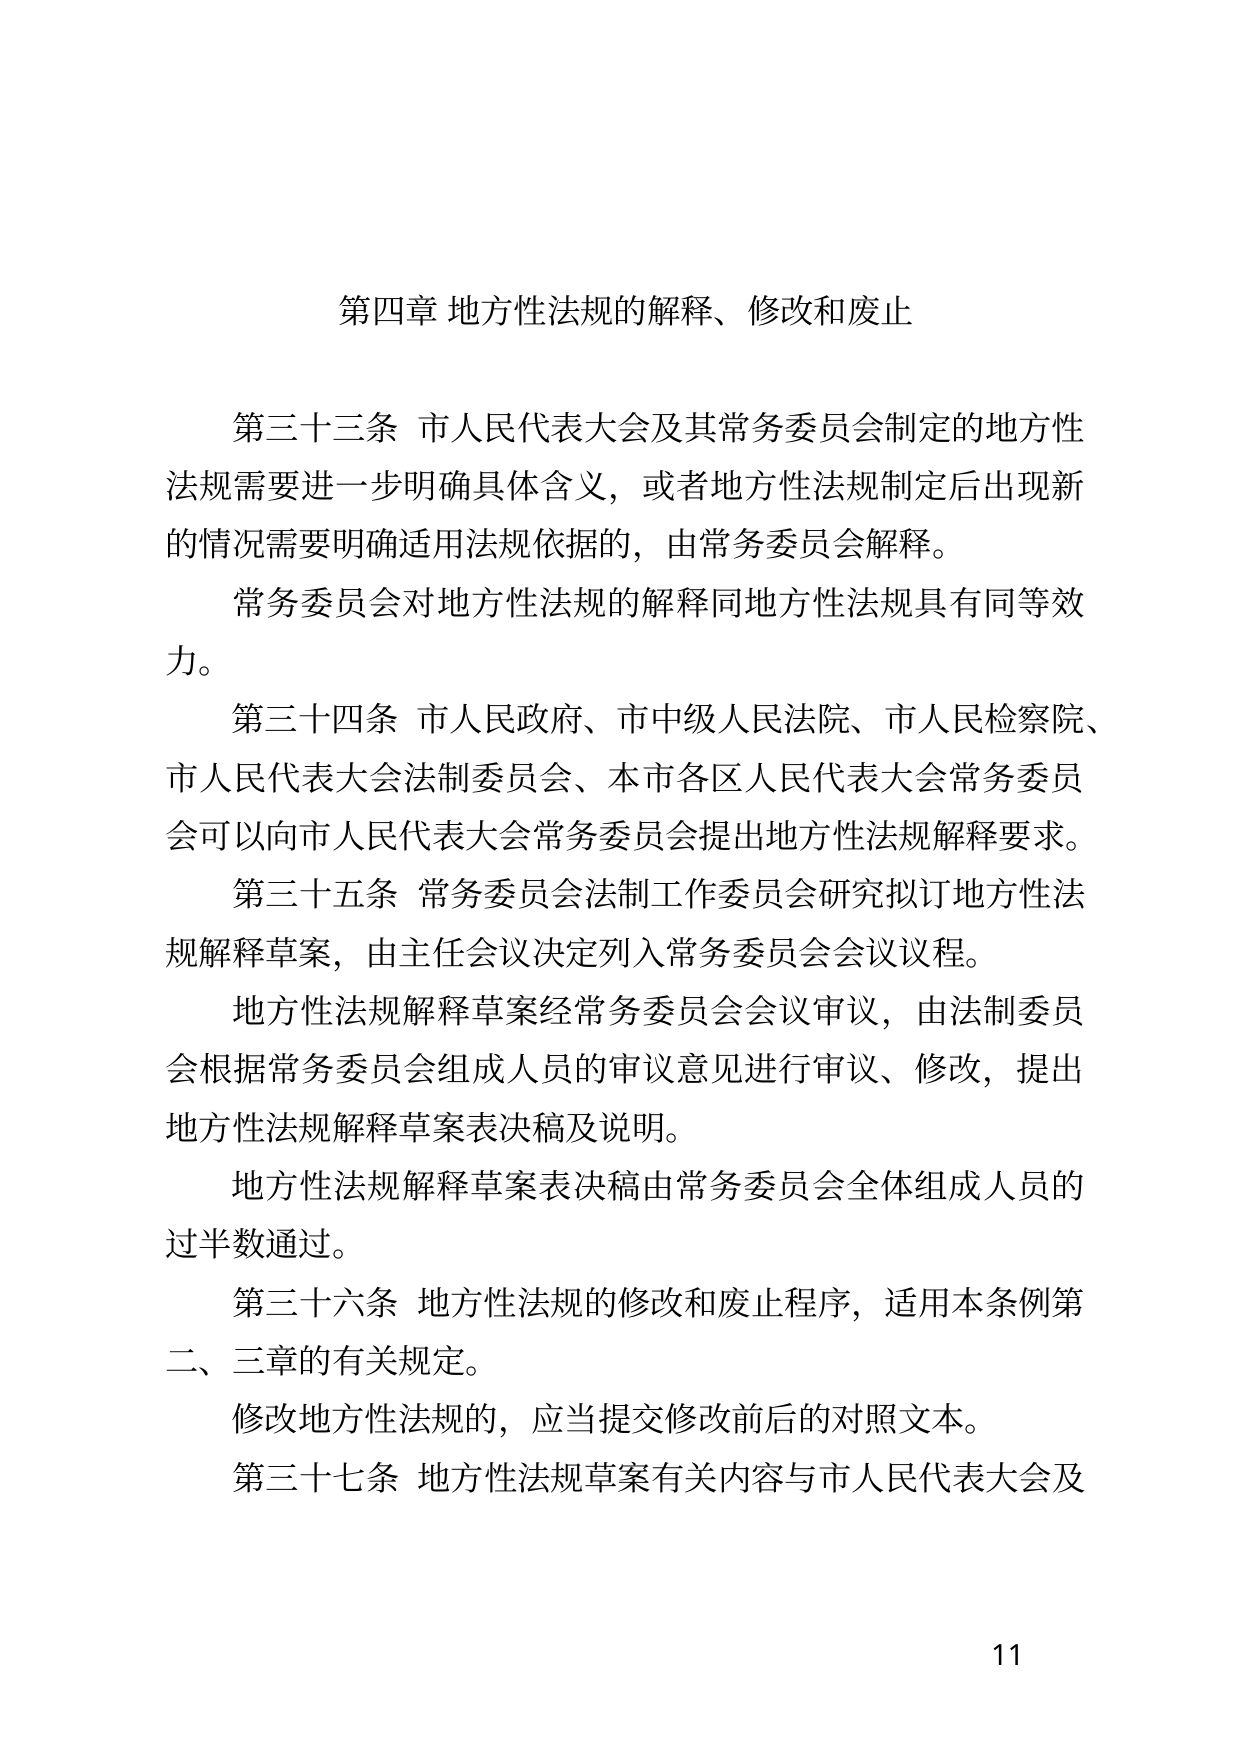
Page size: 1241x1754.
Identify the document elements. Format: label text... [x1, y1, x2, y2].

text 常务委员会对地方性法规的解释同地方性法规具有同等效力。 [165, 568, 1087, 685]
text 修改地方性法规的，应当提交修改前后的对照文本。 [165, 1385, 1087, 1443]
text 第三十三条 市人民代表大会及其常务委员会制定的地方性法规需要进一步明确具体含义，或者地方性法规制定后出现新的情况需要明确适用法规依据的，由常务委员会解释。 [165, 393, 1087, 568]
text 第四章 地方性法规的解释、修改和废止 [165, 277, 1087, 335]
text 第三十五条 常务委员会法制工作委员会研究拟订地方性法规解释草案，由主任会议决定列入常务委员会会议议程。 [165, 860, 1087, 977]
text 第三十六条 地方性法规的修改和废止程序，适用本条例第二、三章的有关规定。 [165, 1268, 1087, 1385]
text 地方性法规解释草案表决稿由常务委员会全体组成人员的过半数通过。 [165, 1152, 1087, 1268]
text 第三十四条 市人民政府、市中级人民法院、市人民检察院、市人民代表大会法制委员会、本市各区人民代表大会常务委员会可以向市人民代表大会常务委员会提出地方性法规解释要求。 [165, 685, 1087, 860]
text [165, 1443, 1087, 1502]
text 地方性法规解释草案经常务委员会会议审议，由法制委员会根据常务委员会组成人员的审议意见进行审议、修改，提出地方性法规解释草案表决稿及说明。 [165, 977, 1087, 1152]
